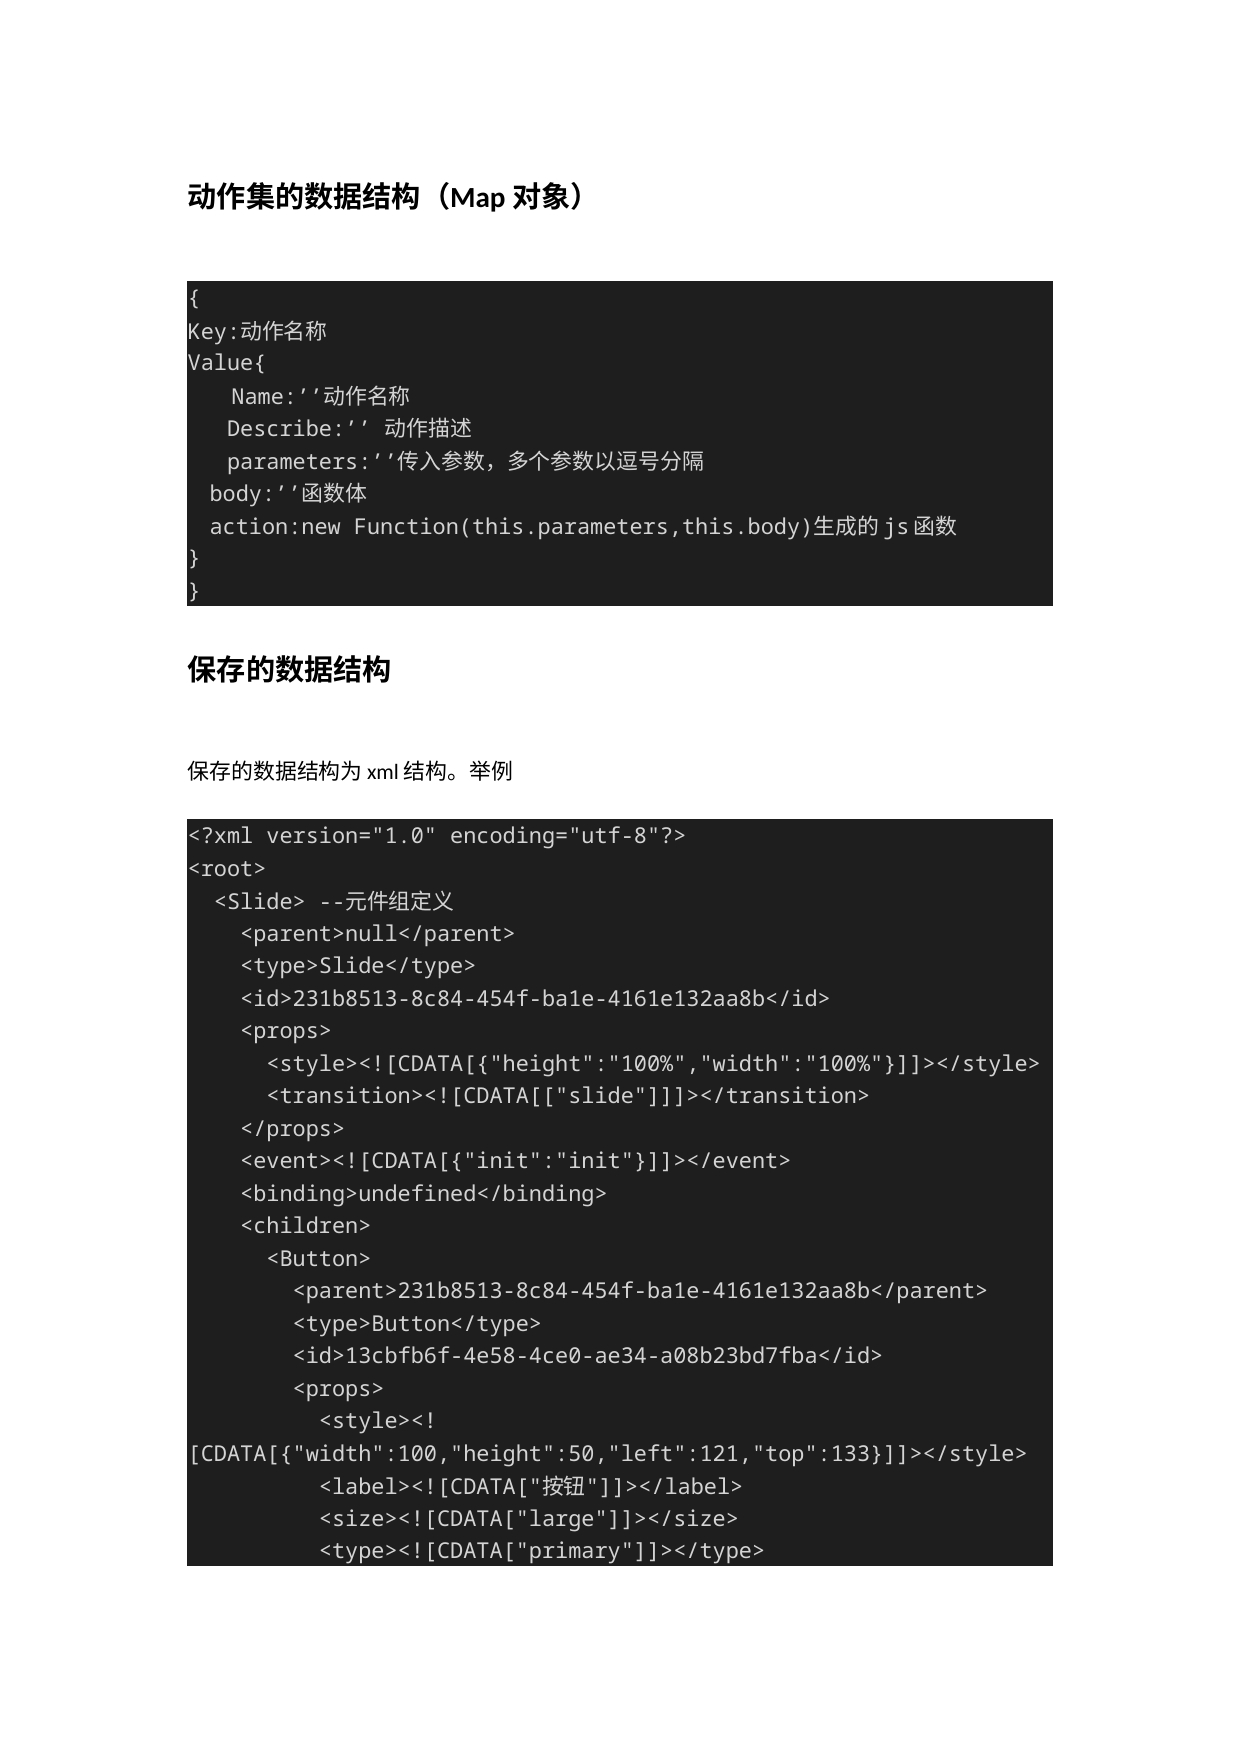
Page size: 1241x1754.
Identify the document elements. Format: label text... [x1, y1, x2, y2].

text Value{ [187, 346, 1053, 378]
text parameters:’’传入参数，多个参数以逗号分隔 [187, 443, 1053, 476]
text Describe:’’ 动作描述 [187, 411, 1053, 443]
text <event><![CDATA[{"init":"init"}]]></event> [187, 1144, 1053, 1176]
text <Button> [187, 1241, 1053, 1274]
text <binding>undefined</binding> [187, 1176, 1053, 1209]
text <size><![CDATA["large"]]></size> [187, 1501, 1053, 1534]
text <children> [187, 1209, 1053, 1241]
text } [187, 573, 1053, 606]
text <props> [187, 1371, 1053, 1404]
text <root> [187, 851, 1053, 884]
subtitle 保存的数据结构 [187, 635, 1053, 700]
text Name:’’动作名称 [187, 378, 1053, 411]
text <Slide> --元件组定义 [187, 884, 1053, 916]
text <id>13cbfb6f-4e58-4ce0-ae34-a08b23bd7fba</id> [187, 1339, 1053, 1371]
text </props> [187, 1111, 1053, 1144]
text <?xml version="1.0" encoding="utf-8"?> [187, 819, 1053, 851]
text <type>Button</type> [187, 1306, 1053, 1339]
text Key:动作名称 [187, 313, 1053, 346]
text <style><![CDATA[{"width":100,"height":50,"left":121,"top":133}]]></style> [187, 1404, 1053, 1469]
text <props> [187, 1014, 1053, 1046]
text <label><![CDATA["按钮"]]></label> [187, 1469, 1053, 1501]
text } [187, 541, 1053, 573]
text <style><![CDATA[{"height":"100%","width":"100%"}]]></style> [187, 1046, 1053, 1079]
text <transition><![CDATA[["slide"]]]></transition> [187, 1079, 1053, 1111]
subtitle 动作集的数据结构（Map 对象） [187, 162, 1053, 227]
text <type><![CDATA["primary"]]></type> [187, 1534, 1053, 1566]
text 保存的数据结构为xml结构。举例 [187, 754, 1053, 786]
text <parent>null</parent> [187, 916, 1053, 949]
text action:new Function(this.parameters,this.body)生成的js函数 [187, 508, 1053, 541]
text <parent>231b8513-8c84-454f-ba1e-4161e132aa8b</parent> [187, 1274, 1053, 1306]
text { [187, 281, 1053, 313]
text <id>231b8513-8c84-454f-ba1e-4161e132aa8b</id> [187, 981, 1053, 1014]
text body:’’函数体 [187, 476, 1053, 508]
text <type>Slide</type> [187, 949, 1053, 981]
